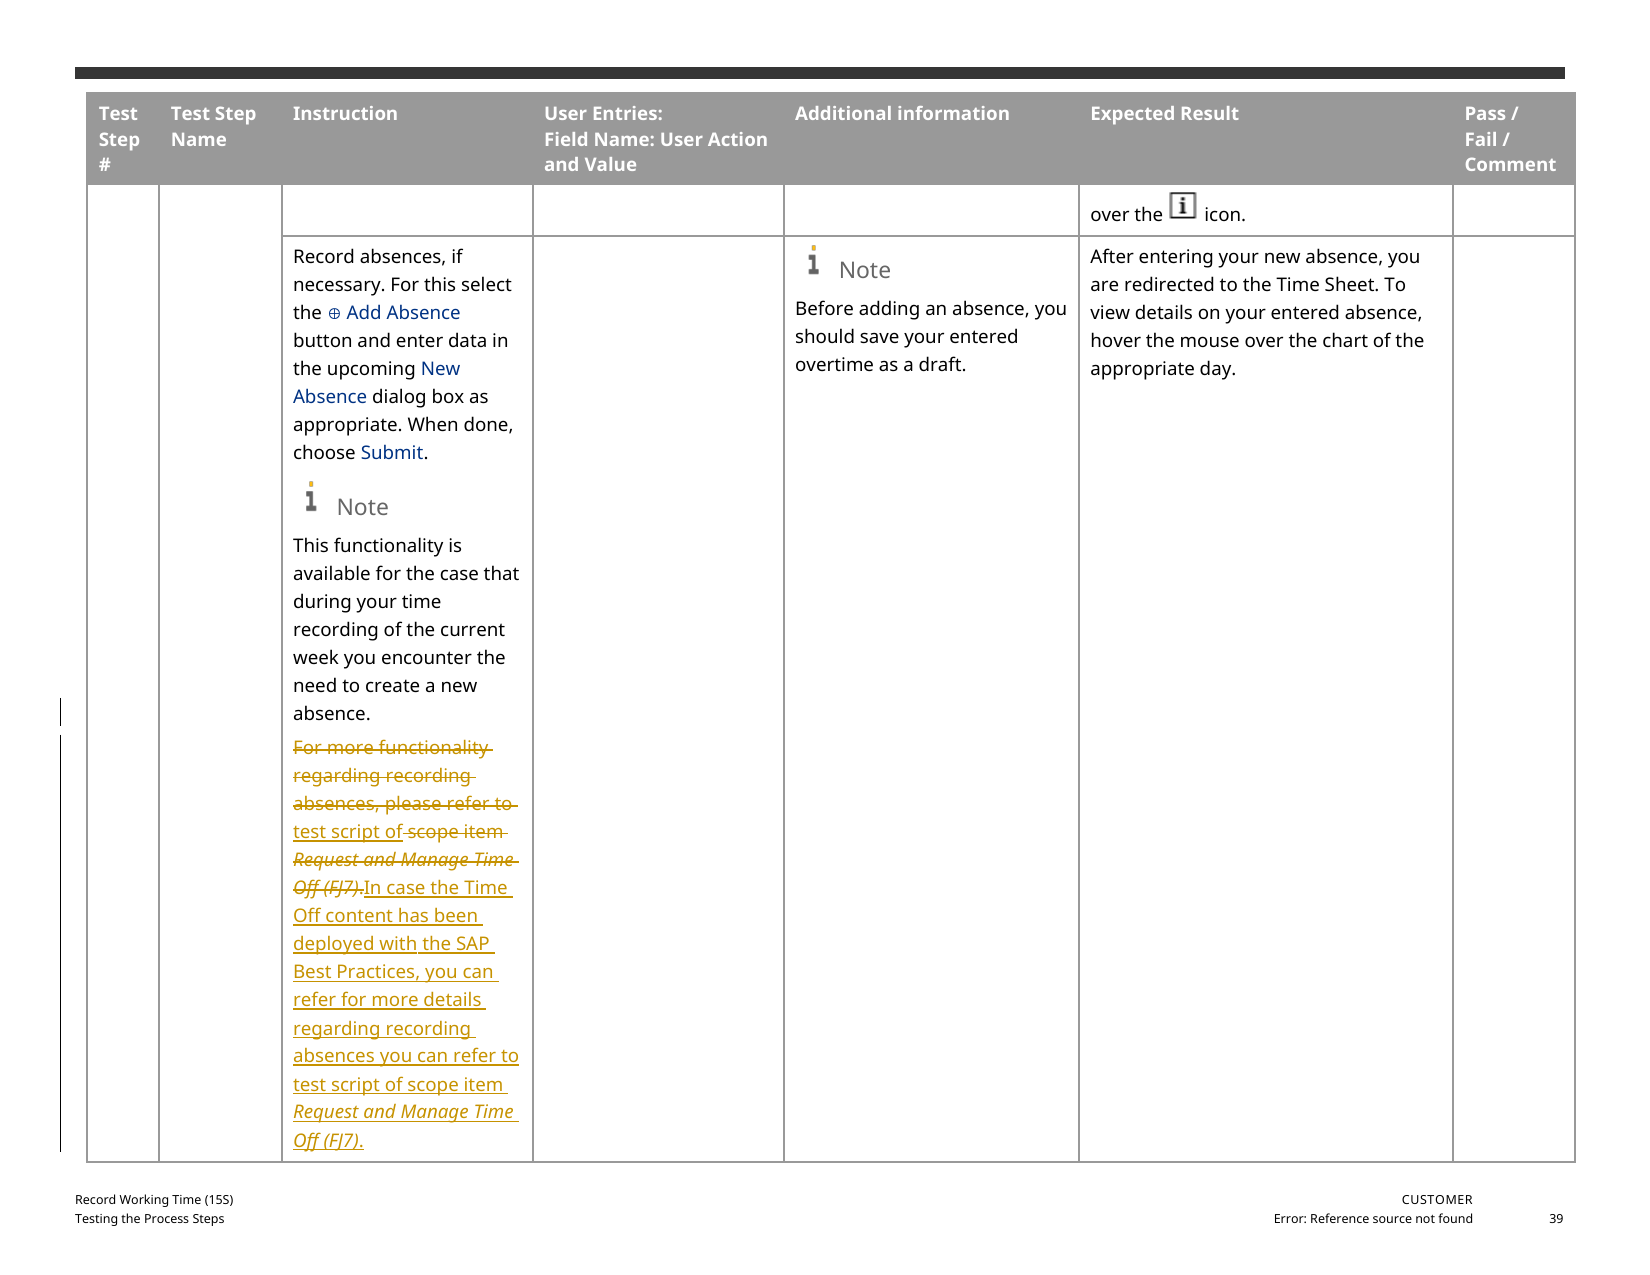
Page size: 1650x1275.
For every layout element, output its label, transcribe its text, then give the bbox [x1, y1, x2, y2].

picture [795, 241, 833, 279]
table_cell After entering your new absence, you are redirected to the Time Sheet. To view details on your entered absence, hover the mouse over the chart of the appropriate day. [1080, 237, 1452, 1161]
table_header Additional information [785, 94, 1078, 183]
table_cell [534, 237, 783, 1161]
table_cell Note Before adding an absence, you should save your entered overtime as a draft. [785, 237, 1078, 1161]
table_cell [785, 185, 1078, 235]
table_header Pass / Fail / Comment [1454, 94, 1574, 183]
table_cell [1454, 185, 1574, 235]
picture [1168, 191, 1200, 222]
table_header Expected Result [1080, 94, 1452, 183]
table_header Test Step # [88, 94, 158, 183]
table_cell [1454, 237, 1574, 1161]
table_header User Entries: Field Name: User Action and Value [534, 94, 783, 183]
table_header Instruction [283, 94, 532, 183]
table_header Test Step Name [160, 94, 281, 183]
table_cell Record absences, if necessary. For this select the Add Absence button and enter data in the upcoming New Absence dialog box as appropriate. When done, choose Submit. Note This functionality is available for the case that during your time recording of the current week you encounter the need to create a new absence. [283, 237, 532, 1161]
picture [292, 478, 331, 516]
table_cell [1080, 185, 1452, 235]
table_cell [534, 185, 783, 235]
